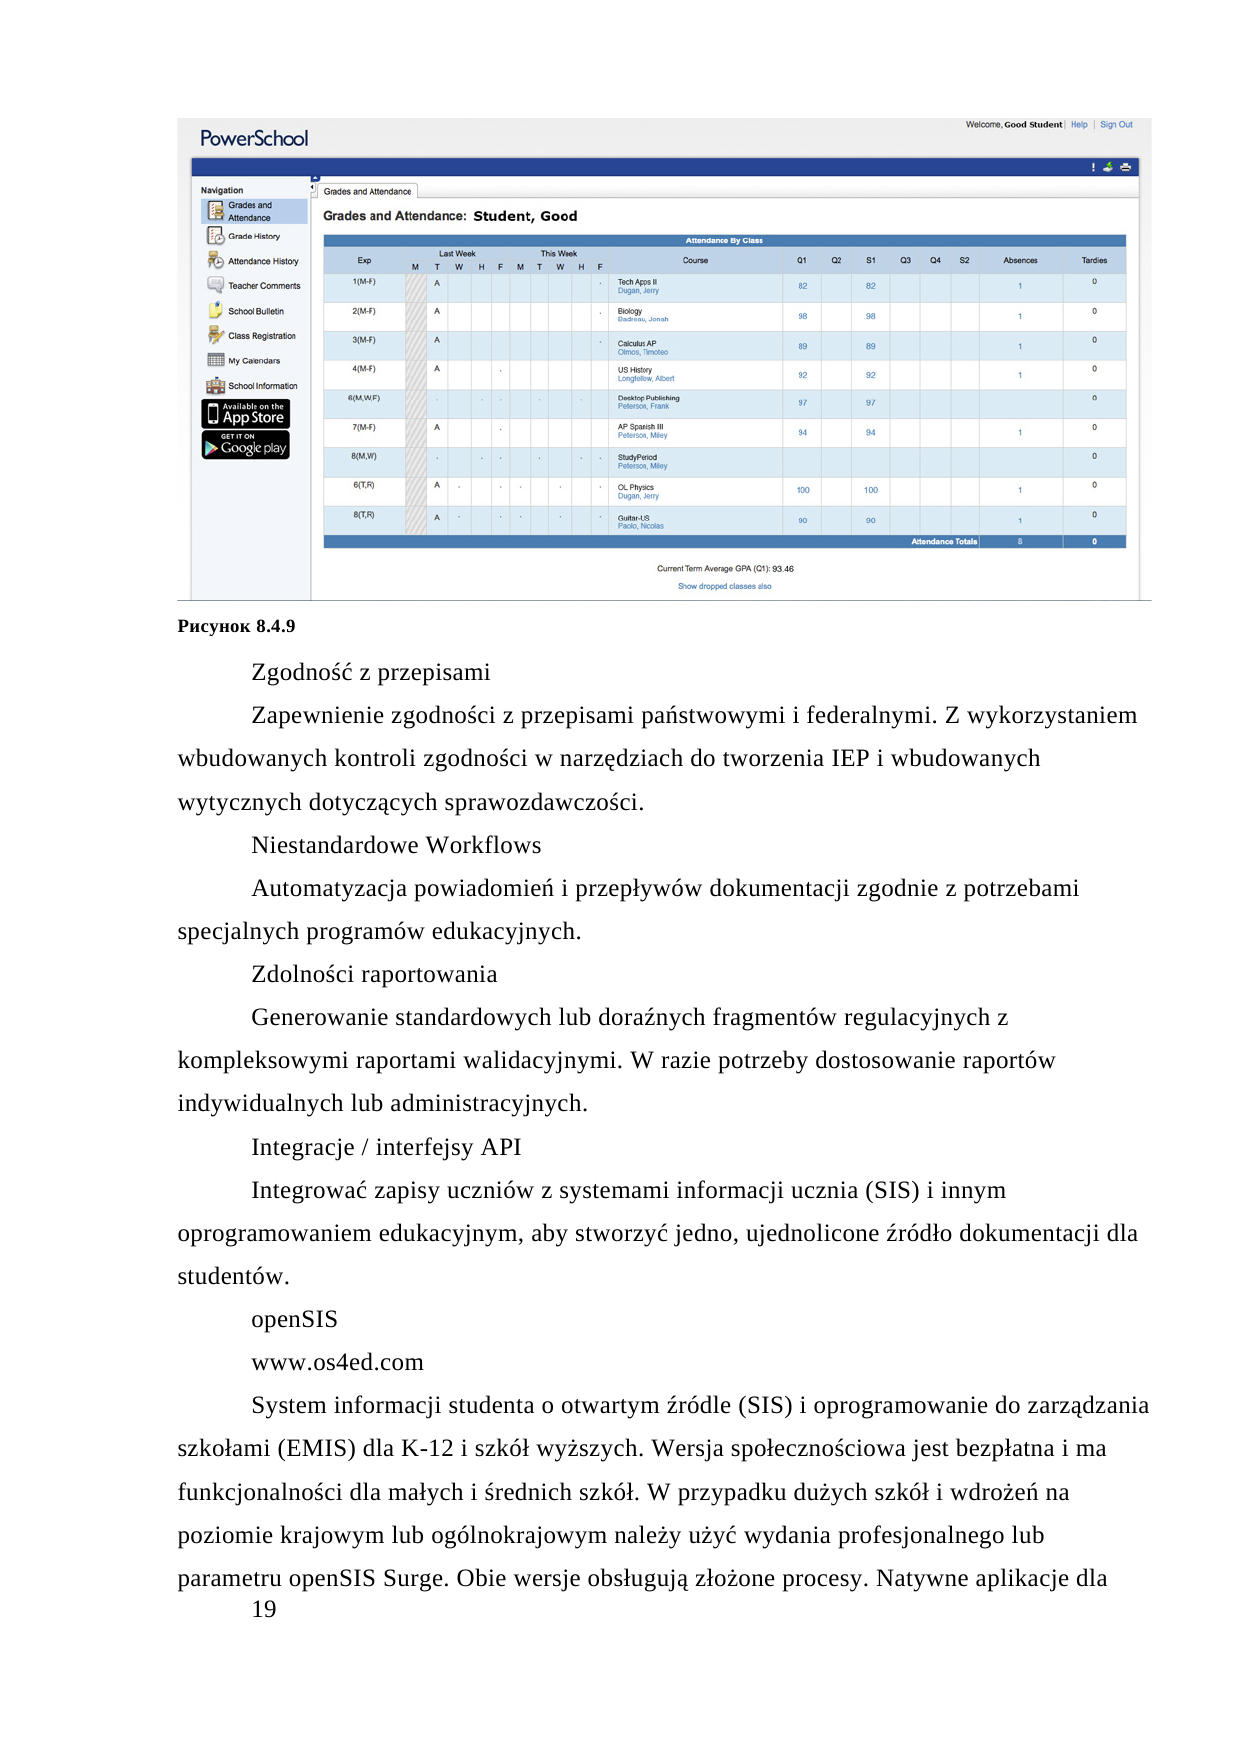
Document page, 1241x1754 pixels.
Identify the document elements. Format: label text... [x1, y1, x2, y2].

text Niestandardowe Workflows [177, 830, 1152, 858]
text www.os4ed.com [177, 1347, 1152, 1376]
text Zapewnienie zgodności z przepisami państwowymi i federalnymi. Z wykorzystaniem wbudowanych kontroli zgodności w narzędziach do tworzenia IEP i wbudowanych wytycznych dotyczących sprawozdawczości. [177, 700, 1152, 815]
picture [177, 118, 1152, 601]
text Integrować zapisy uczniów z systemami informacji ucznia (SIS) i innym oprogramowaniem edukacyjnym, aby stworzyć jedno, ujednolicone źródło dokumentacji dla studentów. [177, 1175, 1152, 1290]
text Zgodność z przepisami [177, 657, 1152, 686]
list openSIS [177, 1304, 1152, 1333]
text Automatyzacja powiadomień i przepływów dokumentacji zgodnie z potrzebami specjalnych programów edukacyjnych. [177, 873, 1152, 945]
text Generowanie standardowych lub doraźnych fragmentów regulacyjnych z kompleksowymi raportami walidacyjnymi. W razie potrzeby dostosowanie raportów indywidualnych lub administracyjnych. [177, 1002, 1152, 1117]
text Zdolności raportowania [177, 959, 1152, 988]
text Integracje / interfejsy API [177, 1132, 1152, 1160]
